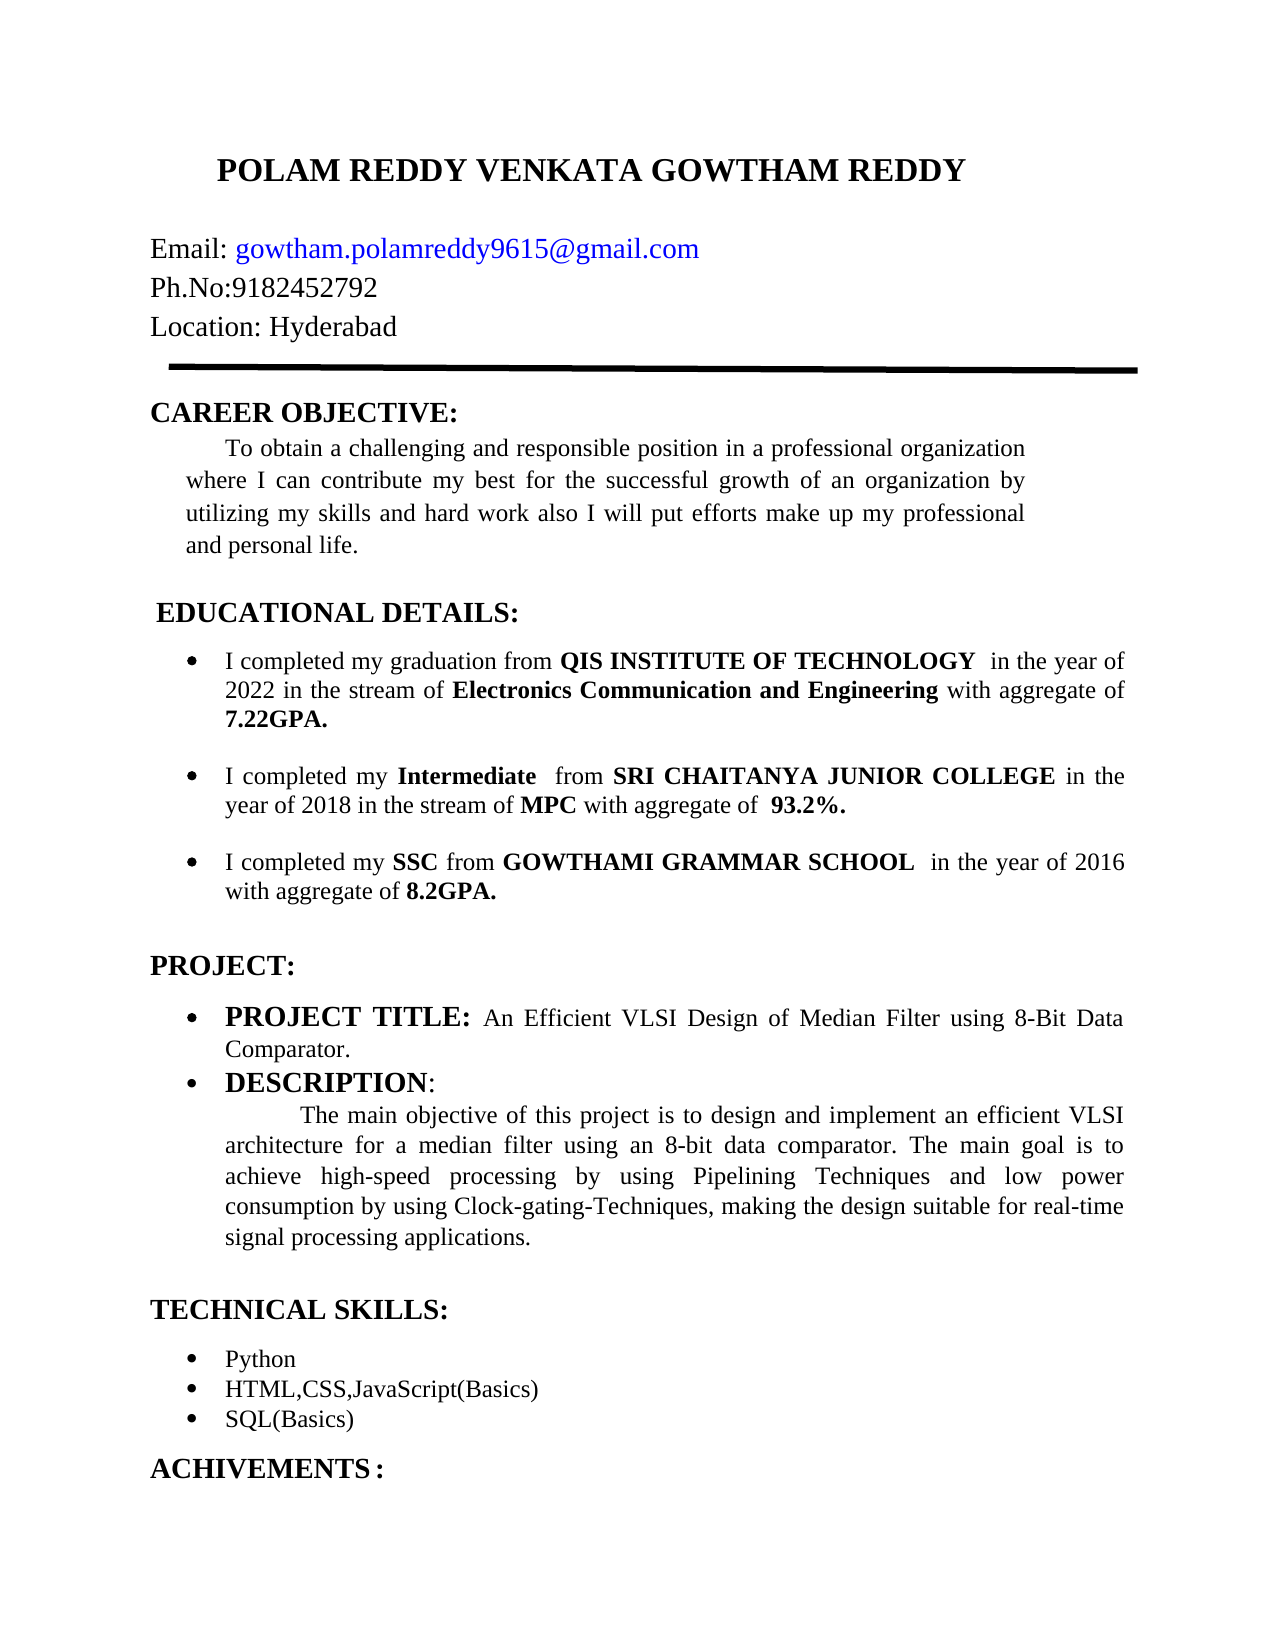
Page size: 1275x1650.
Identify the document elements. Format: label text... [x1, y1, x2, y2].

list I completed my graduation from QIS INSTITUTE OF TECHNOLOGY in the year of 2022 in the stream of Electronics Communication and Engineering with aggregate of 7.22GPA. [187, 646, 1125, 732]
text Email: gowtham.polamreddy9615@gmail.com [150, 231, 811, 265]
list HTML,CSS,JavaScript(Basics) [187, 1374, 1125, 1403]
list PROJECT TITLE: An Efficient VLSI Design of Median Filter using 8-Bit Data Comparator. [187, 999, 1125, 1063]
list DESCRIPTION: [187, 1065, 1125, 1098]
text EDUCATIONAL DETAILS: [150, 595, 1125, 628]
text Location: Hyderabad [150, 309, 811, 343]
text PROJECT: [150, 948, 1125, 981]
list The main objective of this project is to design and implement an efficient VLSI architecture for a median filter using an 8-bit data comparator. The main goal is to achieve high-speed processing by using Pipelining Techniques and low power consumption by using Clock-gating-Techniques, making the design suitable for real-time signal processing applications. [225, 1100, 1125, 1251]
text TECHNICAL SKILLS: [150, 1292, 1125, 1326]
text Ph.No:9182452792 [150, 270, 811, 304]
list SQL(Basics) [187, 1404, 1125, 1433]
text POLAM REDDY VENKATA GOWTHAM REDDY [150, 150, 1125, 188]
list I completed my Intermediate from SRI CHAITANYA JUNIOR COLLEGE in the year of 2018 in the stream of MPC with aggregate of 93.2%. [187, 761, 1125, 819]
text To obtain a challenging and responsible position in a professional organization where I can contribute my best for the successful growth of an organization by utilizing my skills and hard work also I will put efforts make up my professional and personal life. [186, 433, 1027, 559]
list I completed my SSC from GOWTHAMI GRAMMAR SCHOOL in the year of 2016 with aggregate of 8.2GPA. [187, 847, 1125, 905]
text CAREER OBJECTIVE: [150, 395, 1027, 428]
list Python [187, 1344, 1125, 1372]
text ACHIVEMENTS : [150, 1451, 1125, 1484]
